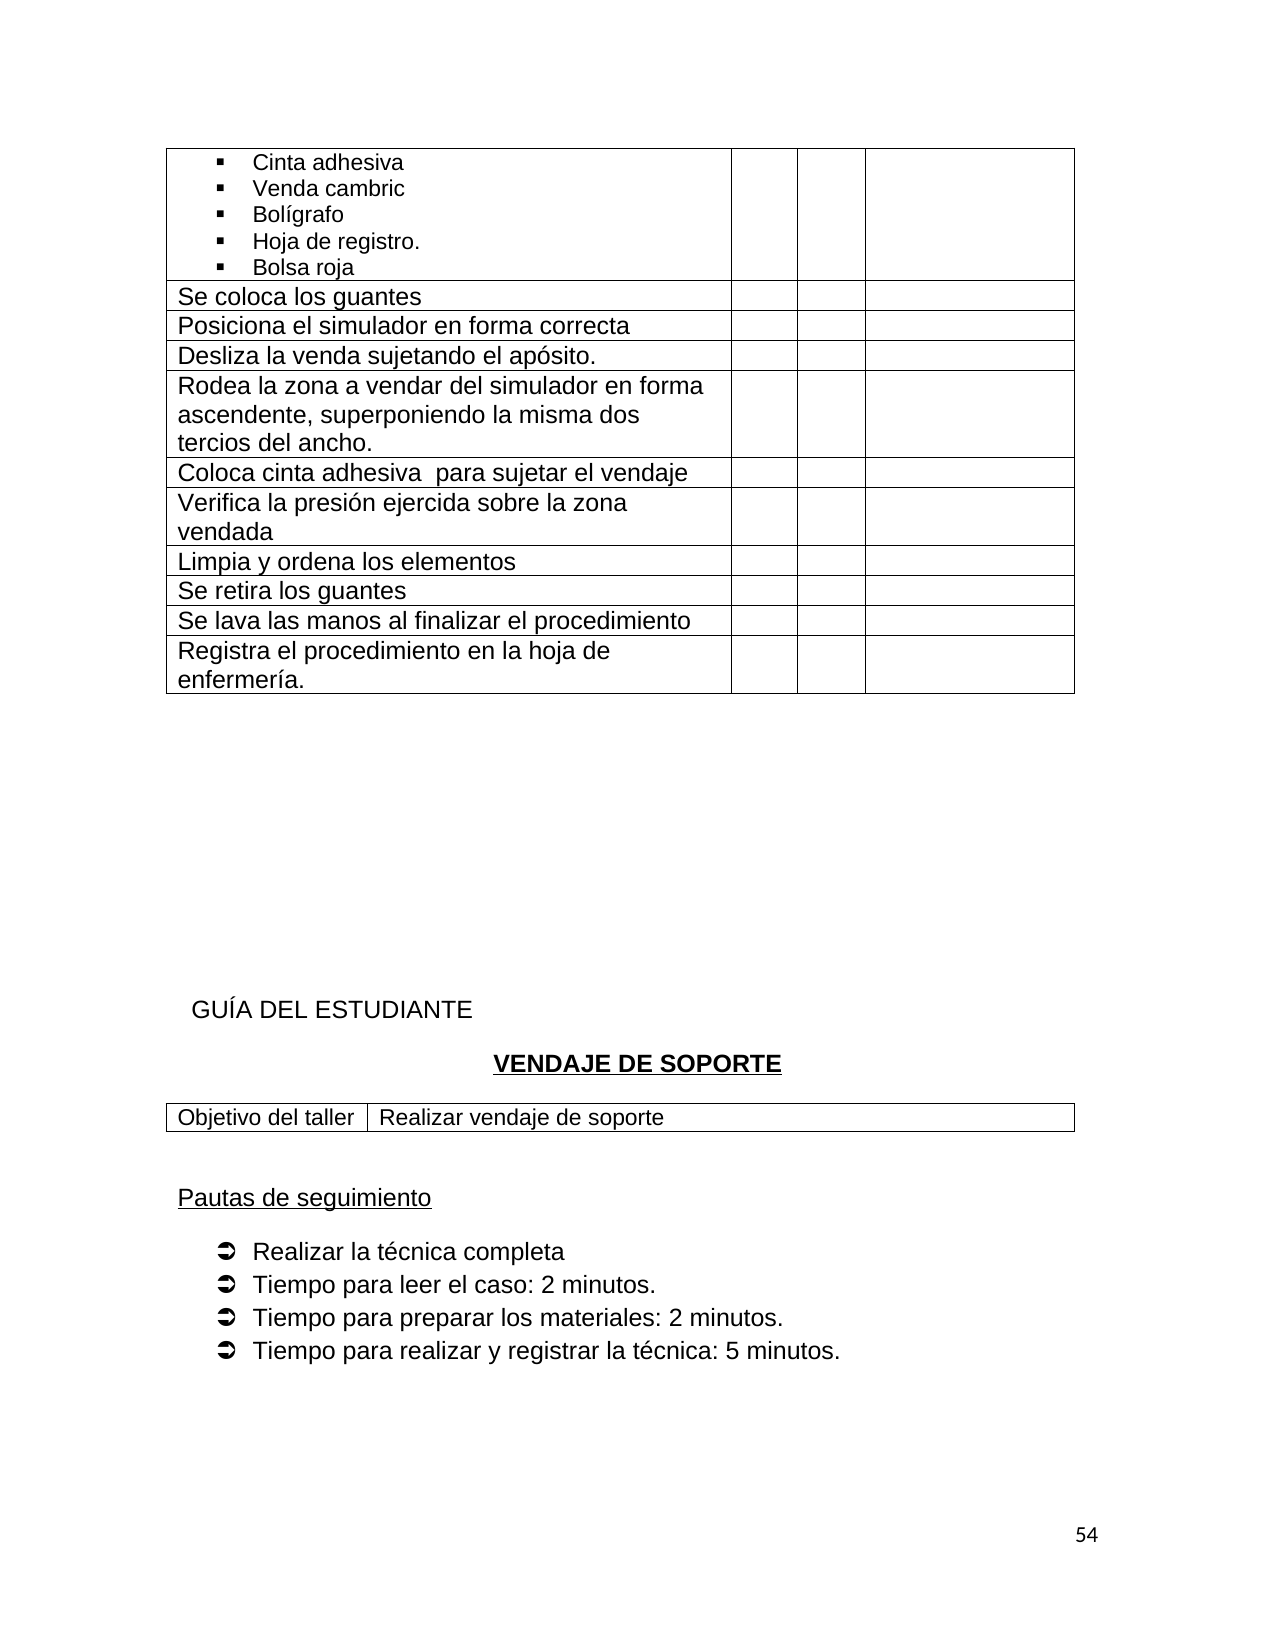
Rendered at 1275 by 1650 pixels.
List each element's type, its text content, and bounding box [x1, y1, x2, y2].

table_cell [732, 458, 797, 487]
table_cell [866, 636, 1074, 693]
table_cell Se coloca los guantes [167, 281, 731, 310]
table_cell [798, 458, 865, 487]
table_cell [866, 281, 1074, 310]
table_cell Registra el procedimiento en la hoja de enfermería. [167, 636, 731, 693]
table_cell Rodea la zona a vendar del simulador en forma ascendente, superponiendo la misma dos tercios del ancho. [167, 371, 731, 457]
text VENDAJE DE SOPORTE [177, 1049, 1098, 1078]
table_cell [798, 546, 865, 575]
table_cell [798, 606, 865, 635]
table_cell [866, 341, 1074, 370]
table_cell [798, 576, 865, 605]
table_cell [866, 546, 1074, 575]
table_cell Limpia y ordena los elementos [167, 546, 731, 575]
table_cell [798, 488, 865, 545]
table_cell Se retira los guantes [167, 576, 731, 605]
table_cell [732, 371, 797, 457]
text Pautas de seguimiento [177, 1183, 1098, 1211]
table_cell [798, 281, 865, 310]
table_cell Coloca cinta adhesiva para sujetar el vendaje [167, 458, 731, 487]
table_cell [732, 636, 797, 693]
table_cell [866, 576, 1074, 605]
table_cell Desliza la venda sujetando el apósito. [167, 341, 731, 370]
table_cell [798, 341, 865, 370]
table_cell [732, 546, 797, 575]
table_cell Se lava las manos al finalizar el procedimiento [167, 606, 731, 635]
table_cell [798, 636, 865, 693]
list Tiempo para preparar los materiales: 2 minutos. [215, 1303, 1098, 1332]
text GUÍA DEL ESTUDIANTE [177, 995, 1098, 1024]
list Realizar la técnica completa [215, 1236, 1098, 1265]
table_cell Posiciona el simulador en forma correcta [167, 311, 731, 340]
table_header Realizar vendaje de soporte [368, 1104, 1074, 1131]
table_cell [167, 149, 731, 280]
list Tiempo para leer el caso: 2 minutos. [215, 1269, 1098, 1298]
table_cell [732, 488, 797, 545]
list Tiempo para realizar y registrar la técnica: 5 minutos. [215, 1336, 1098, 1365]
table_cell [732, 576, 797, 605]
table_cell [866, 311, 1074, 340]
table_cell [866, 606, 1074, 635]
table_cell [866, 458, 1074, 487]
table_cell Verifica la presión ejercida sobre la zona vendada [167, 488, 731, 545]
table_cell [866, 371, 1074, 457]
table_cell [732, 281, 797, 310]
table_cell [732, 149, 797, 280]
table_cell [732, 311, 797, 340]
table_cell [866, 488, 1074, 545]
table_cell [798, 149, 865, 280]
table_cell [798, 371, 865, 457]
table_cell [732, 606, 797, 635]
table_header Objetivo del taller [167, 1104, 367, 1131]
table_cell [798, 311, 865, 340]
table_cell [732, 341, 797, 370]
table_cell [866, 149, 1074, 280]
